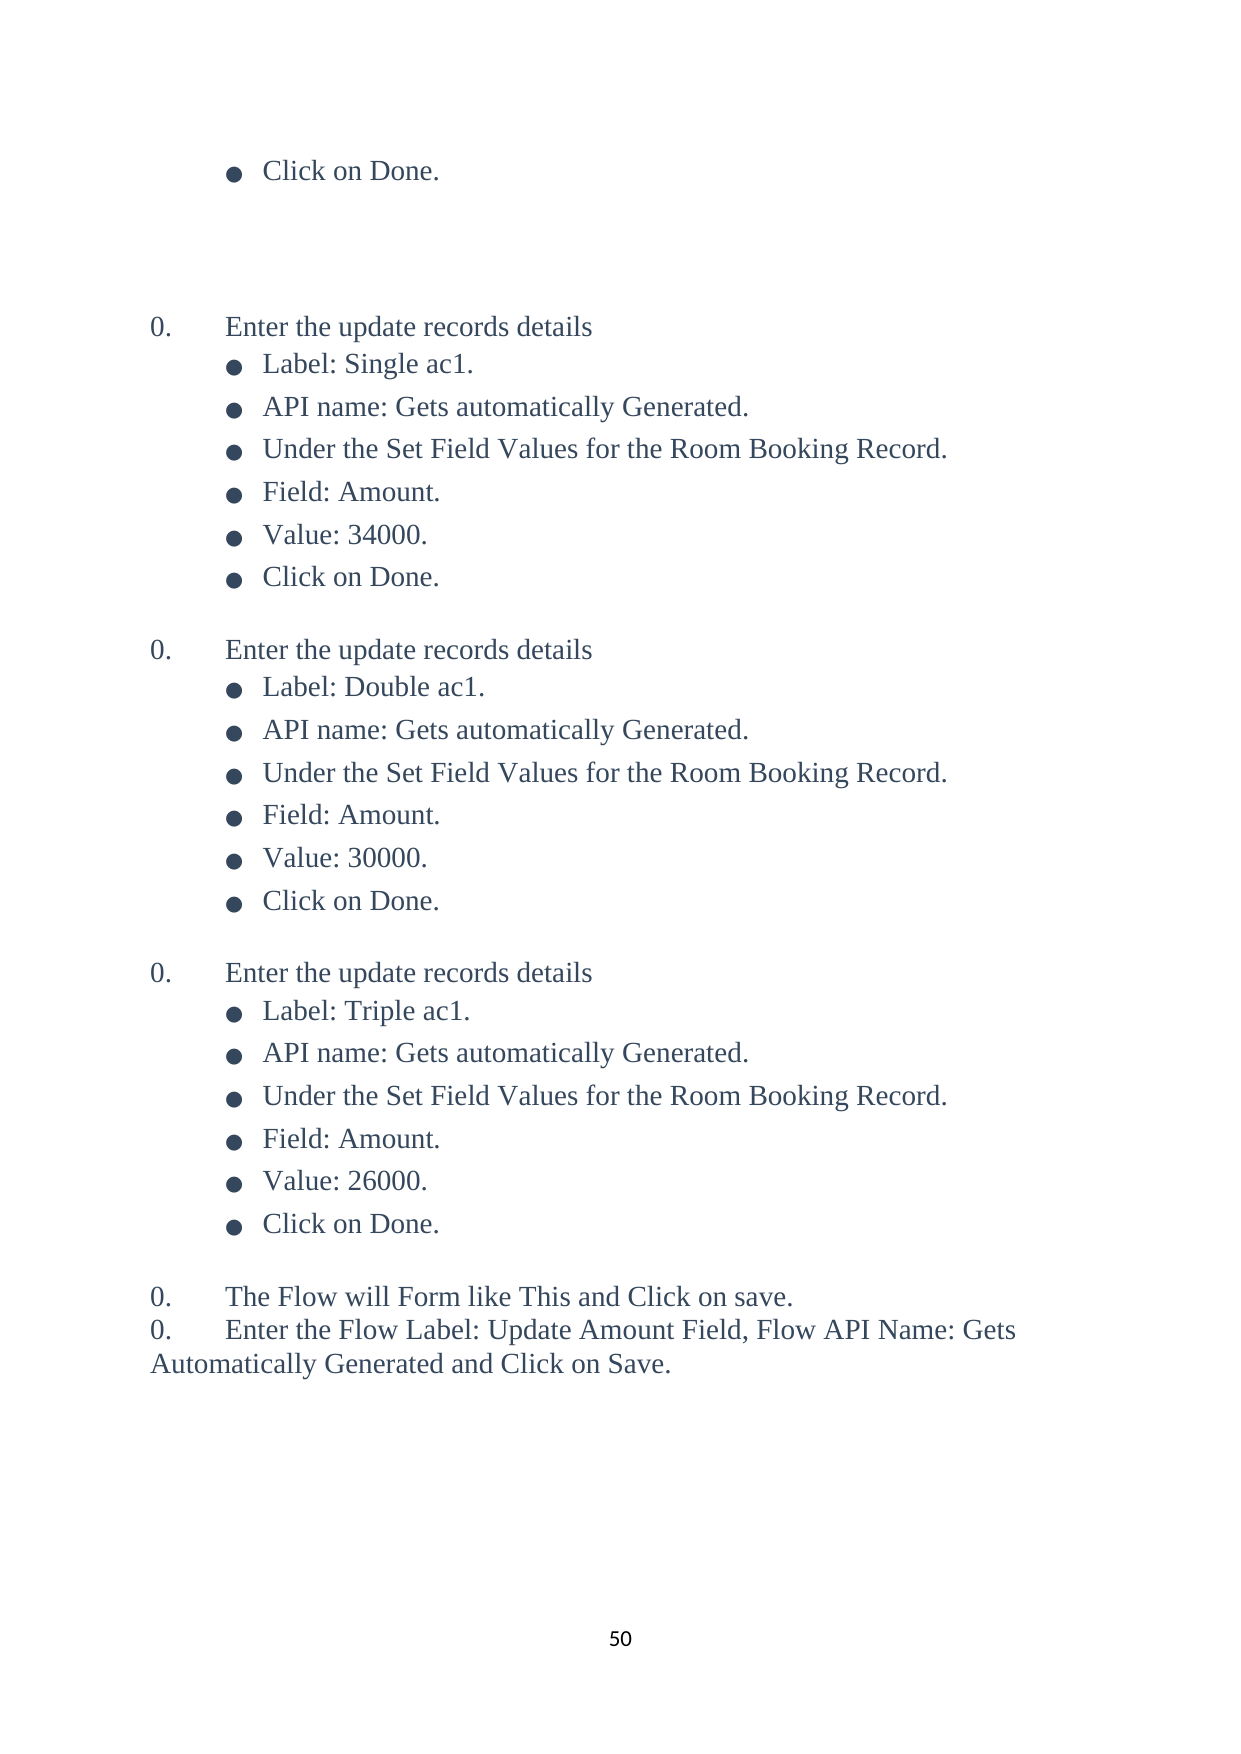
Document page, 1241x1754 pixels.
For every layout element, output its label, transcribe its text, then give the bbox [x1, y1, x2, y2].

list Field: Amount. [225, 471, 1090, 513]
list Click on Done. [225, 879, 1090, 922]
list Click on Done. [225, 150, 1090, 193]
list Value: 30000. [225, 837, 1090, 879]
list Field: Amount. [225, 1117, 1090, 1160]
list Label: Single ac1. [225, 342, 1090, 385]
list Value: 34000. [225, 513, 1090, 556]
list Label: Double ac1. [225, 666, 1090, 708]
list Field: Amount. [225, 794, 1090, 837]
list Enter the update records details [150, 632, 1090, 666]
list Click on Done. [225, 1203, 1090, 1245]
list API name: Gets automatically Generated. [225, 708, 1090, 751]
list Enter the update records details [150, 956, 1090, 989]
list Enter the update records details [150, 309, 1090, 342]
list Label: Triple ac1. [225, 989, 1090, 1032]
list Under the Set Field Values for the Room Booking Record. [225, 751, 1090, 794]
list Enter the Flow Label: Update Amount Field, Flow API Name: Gets Automatically Generated and Click on Save. [150, 1312, 1090, 1379]
list API name: Gets automatically Generated. [225, 1032, 1090, 1074]
list Value: 26000. [225, 1160, 1090, 1203]
list API name: Gets automatically Generated. [225, 385, 1090, 428]
list The Flow will Form like This and Click on save. [150, 1279, 1090, 1312]
list Click on Done. [225, 556, 1090, 599]
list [225, 428, 1090, 471]
list Under the Set Field Values for the Room Booking Record. [225, 1074, 1090, 1117]
